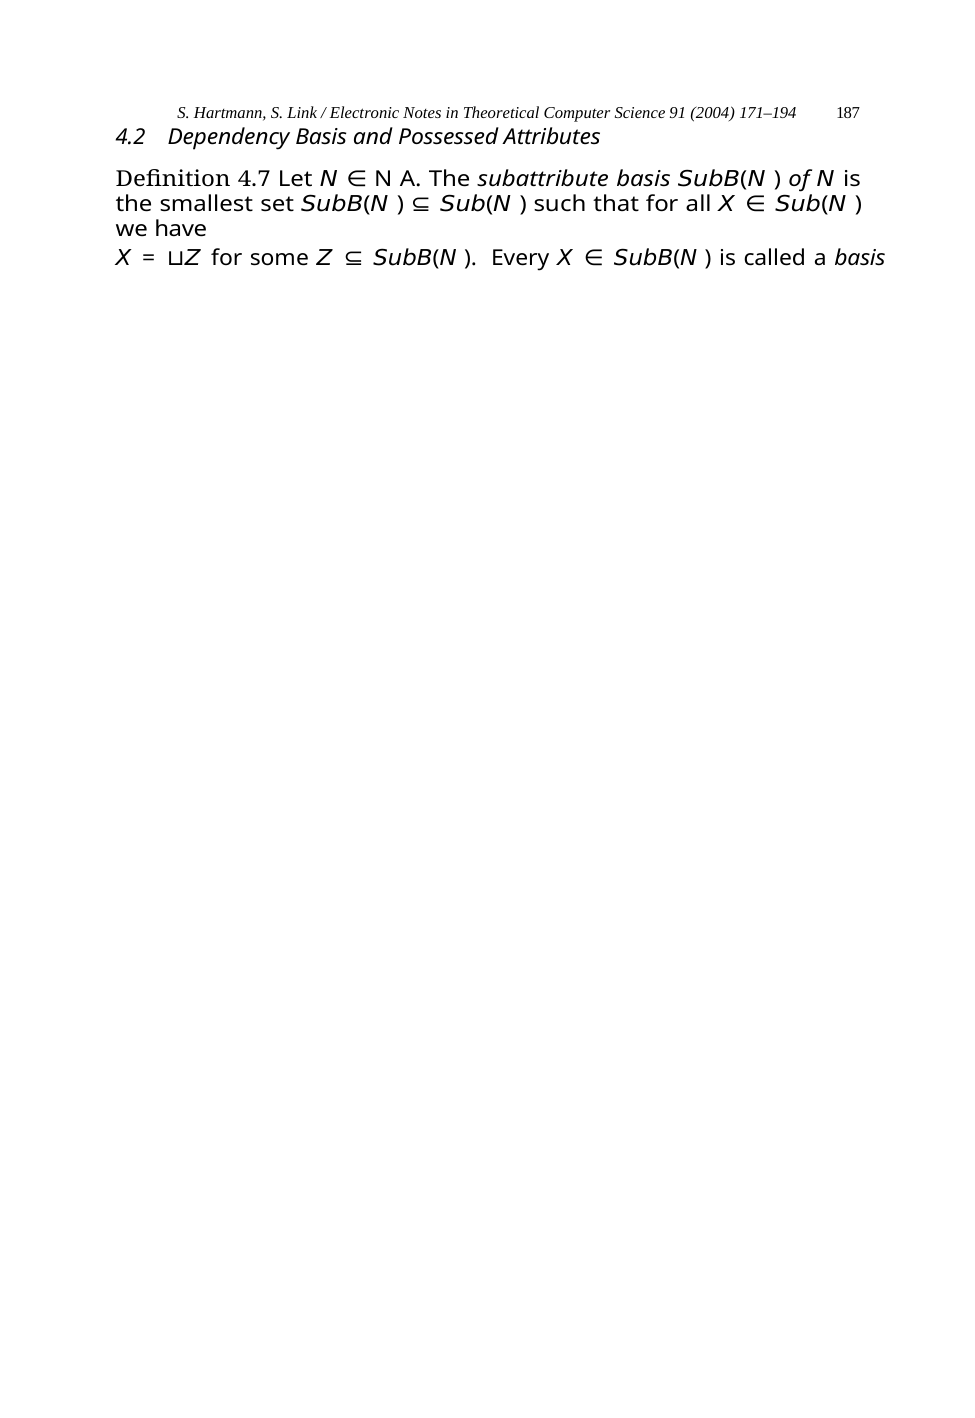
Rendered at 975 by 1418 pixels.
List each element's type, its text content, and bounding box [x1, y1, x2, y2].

list Dependency Basis and Possessed Attributes [115, 121, 914, 151]
text Definition 4.7 Let N ∈ N A. The subattribute basis SubB(N ) of N is the smallest set SubB(N ) ⊆ Sub(N ) such that for all X ∈ Sub(N ) we have [115, 166, 862, 243]
text X = ⊔Z for some Z ⊆ SubB(N ). Every X ∈ SubB(N ) is called a basis [115, 243, 914, 271]
